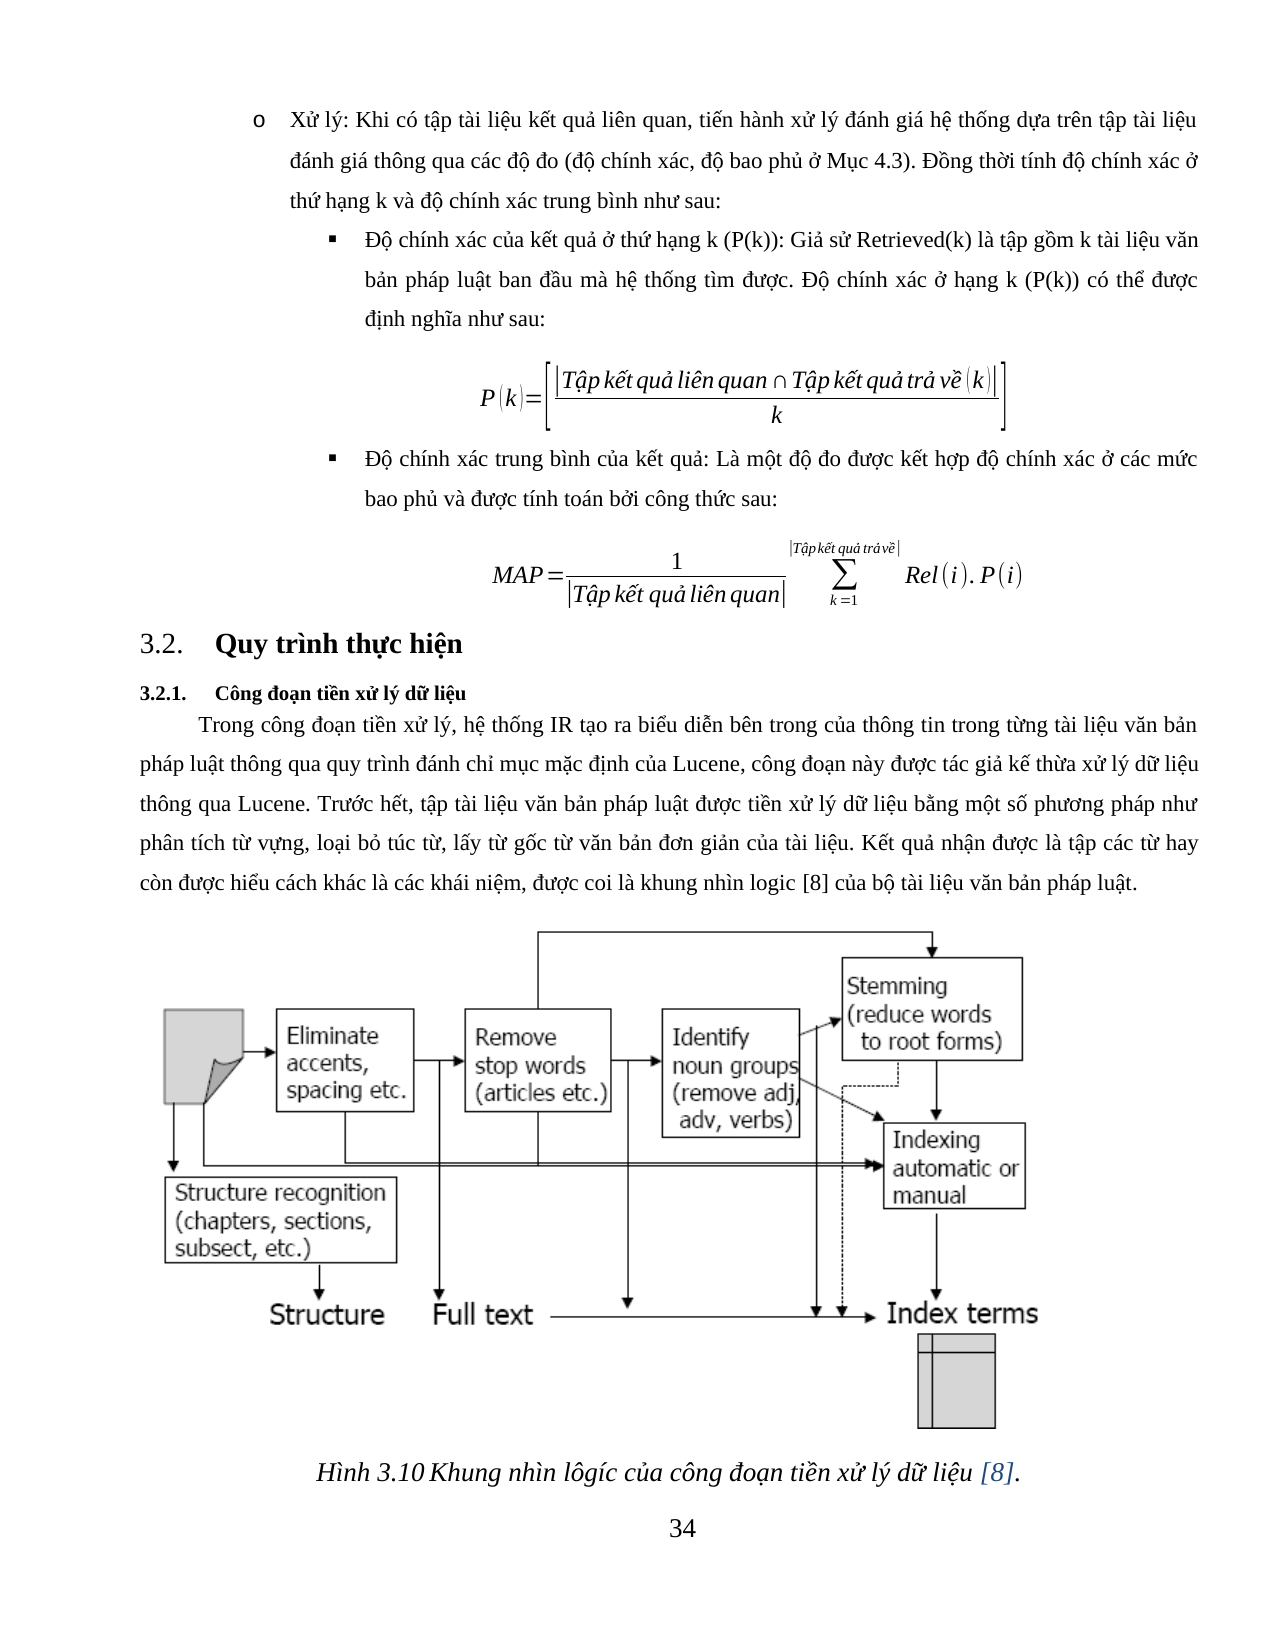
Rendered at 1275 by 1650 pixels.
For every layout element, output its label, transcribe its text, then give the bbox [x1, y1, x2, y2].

text Trong công đoạn tiền xử lý, hệ thống IR tạo ra biểu diễn bên trong của thông tin trong từng tài liệu văn bản pháp luật thông qua quy trình đánh chỉ mục mặc định của Lucene, công đoạn này được tác giả kế thừa xử lý dữ liệu thông qua Lucene. Trước hết, tập tài liệu văn bản pháp luật được tiền xử lý dữ liệu bằng một số phương pháp như phân tích từ vựng, loại bỏ túc từ, lấy từ gốc từ văn bản đơn giản của tài liệu. Kết quả nhận được là tập các từ hay còn được hiểu cách khác là các khái niệm, được coi là khung nhìn logic của bộ tài liệu văn bản pháp luật. [139, 711, 1200, 895]
text Hình 3.4 Khung nhìn lôgíc của công đoạn tiền xử lý dữ liệu. [139, 1456, 1200, 1487]
list Độ chính xác trung bình của kết quả: Là một độ đo được kết hợp độ chính xác ở các mức bao phủ và được tính toán bởi công thức sau: [327, 445, 1200, 511]
subtitle Quy trình thực hiện [139, 626, 1200, 660]
list Độ chính xác của kết quả ở thứ hạng k (P(k)): Giả sử Retrieved(k) là tập gồm k tài liệu văn bản pháp luật ban đầu mà hệ thống tìm được. Độ chính xác ở hạng k (P(k)) có thể được định nghĩa như sau: [327, 227, 1200, 332]
subtitle Công đoạn tiền xử lý dữ liệu [139, 681, 1200, 705]
picture [139, 923, 1039, 1429]
list Xử lý: Khi có tập tài liệu kết quả liên quan, tiến hành xử lý đánh giá hệ thống dựa trên tập tài liệu đánh giá thông qua các độ đo (độ chính xác, độ bao phủ ở Mục 4.3). Đồng thời tính độ chính xác ở thứ hạng k và độ chính xác trung bình như sau: [252, 106, 1200, 213]
